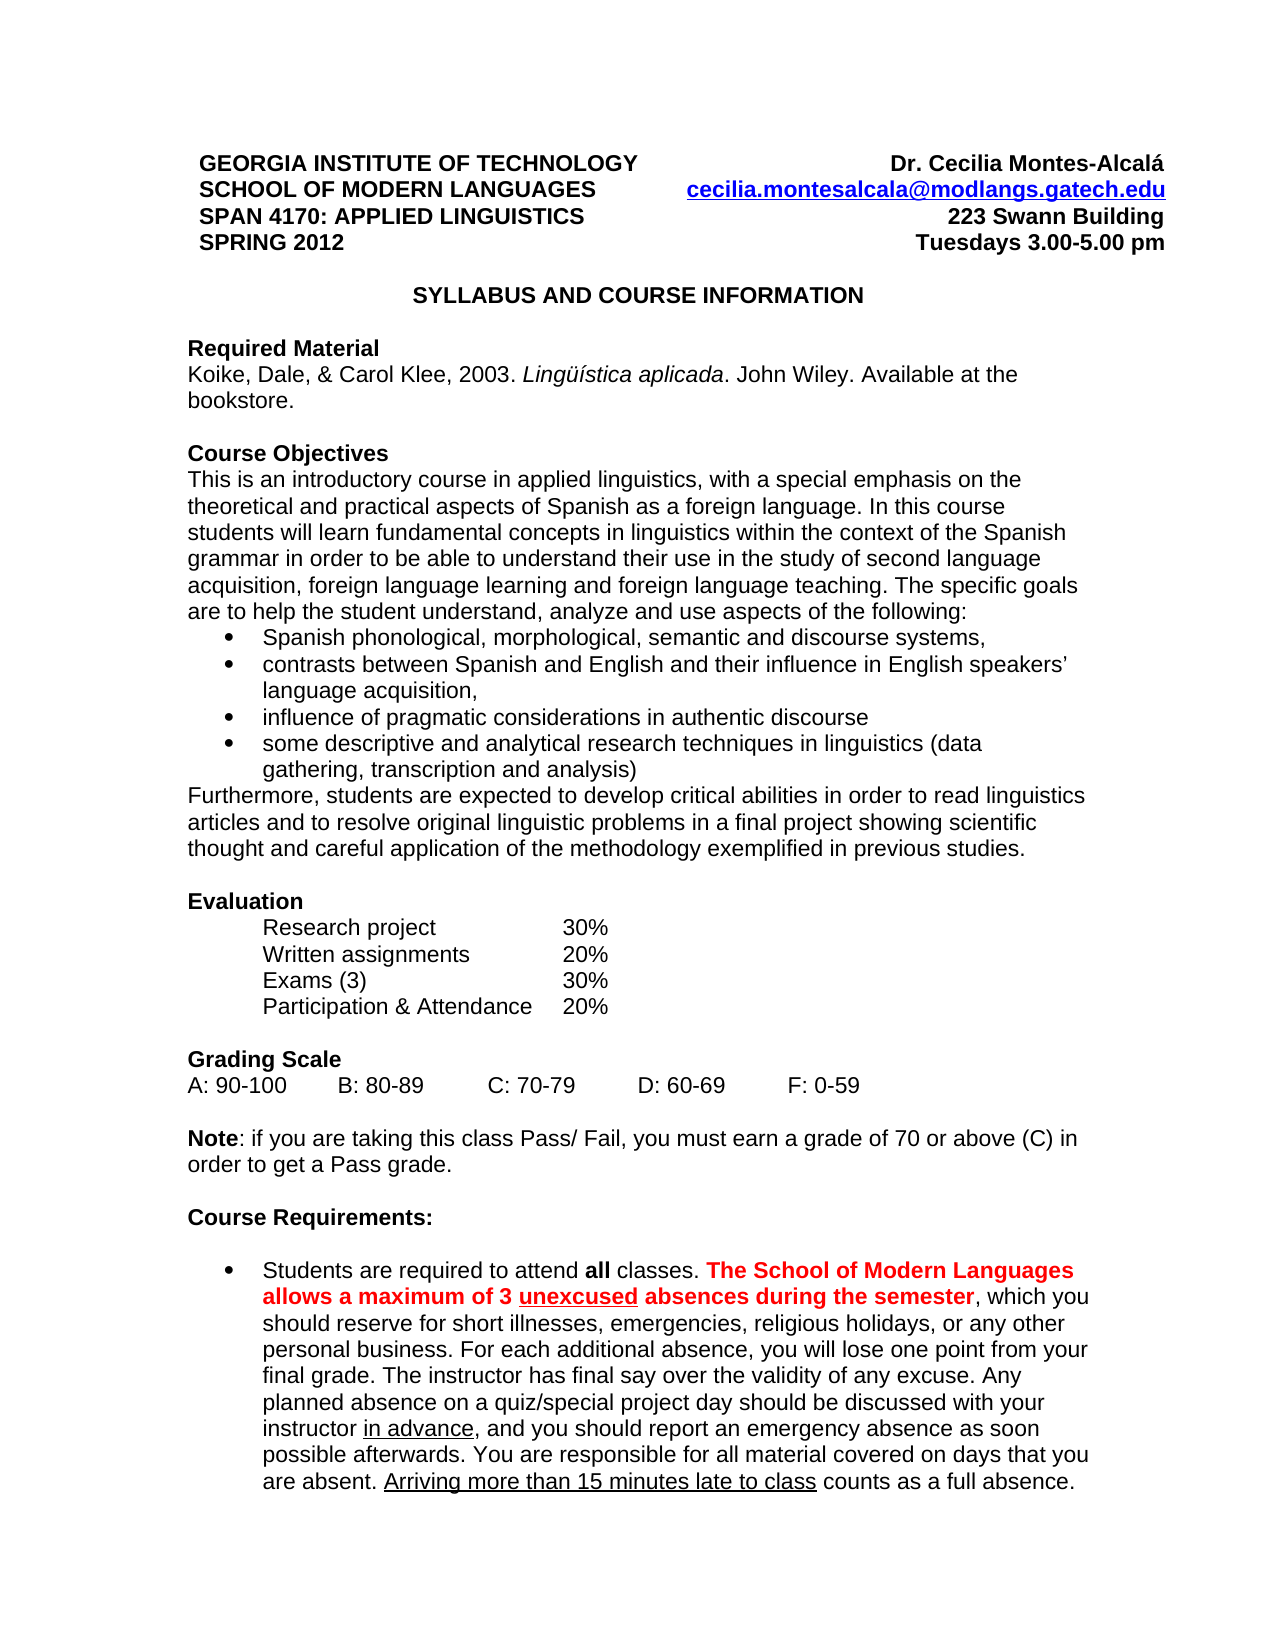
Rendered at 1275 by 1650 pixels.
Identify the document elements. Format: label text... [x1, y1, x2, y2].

subtitle SYLLABUS AND COURSE INFORMATION [187, 282, 1089, 308]
text Note: if you are taking this class Pass/ Fail, you must earn a grade of 70 or above (C) in order to get a Pass grade. [187, 1125, 1087, 1178]
table_header Dr. Cecilia Montes-Alcalá cecilia.montesalcala@modlangs.gatech.edu 223 Swann Building Tuesdays 3.00-5.00 pm [675, 150, 1200, 255]
text This is an introductory course in applied linguistics, with a special emphasis on the theoretical and practical aspects of Spanish as a foreign language. In this course students will learn fundamental concepts in linguistics within the context of the Spanish grammar in order to be able to understand their use in the study of second language acquisition, foreign language learning and foreign language teaching. The specific goals are to help the student understand, analyze and use aspects of the following: [187, 466, 1087, 624]
list Spanish phonological, morphological, semantic and discourse systems, [225, 624, 1087, 651]
text Exams (3) 30% [187, 967, 1087, 993]
list influence of pragmatic considerations in authentic discourse [225, 703, 1087, 730]
text Course Requirements: [187, 1204, 1087, 1231]
list Students are required to attend all classes. The School of Modern Languages allows a maximum of 3 unexcused absences during the semester, which you should reserve for short illnesses, emergencies, religious holidays, or any other personal business. For each additional absence, you will lose one point from your final grade. The instructor has final say over the validity of any excuse. Any planned absence on a quiz/special project day should be discussed with your instructor in advance, and you should report an emergency absence as soon possible afterwards. You are responsible for all material covered on days that you are absent. Arriving more than 15 minutes late to class counts as a full absence. [225, 1257, 1089, 1494]
text Written assignments 20% [187, 941, 1087, 967]
text Research project 30% [262, 914, 1087, 941]
text Furthermore, students are expected to develop critical abilities in order to read linguistics articles and to resolve original linguistic problems in a final project showing scientific thought and careful application of the methodology exemplified in previous studies. [187, 782, 1087, 862]
text Grading Scale [187, 1046, 1089, 1072]
text A: 90-100 B: 80-89 C: 70-79 D: 60-69 F: 0-59 [187, 1072, 1087, 1099]
text Evaluation [187, 888, 1087, 914]
text Course Objectives [187, 440, 1087, 466]
list some descriptive and analytical research techniques in linguistics (data gathering, transcription and analysis) [225, 730, 1087, 782]
subtitle Required Material [187, 334, 1089, 361]
text Koike, Dale, & Carol Klee, 2003. Lingüística aplicada. John Wiley. Available at the bookstore. [187, 361, 1087, 413]
list contrasts between Spanish and English and their influence in English speakers’ language acquisition, [225, 651, 1087, 703]
table_header GEORGIA INSTITUTE OF TECHNOLOGY SCHOOL OF MODERN LANGUAGES SPAN 4170: APPLIED LINGUISTICS SPRING 2012 [188, 150, 675, 255]
text Participation & Attendance 20% [187, 993, 1087, 1020]
